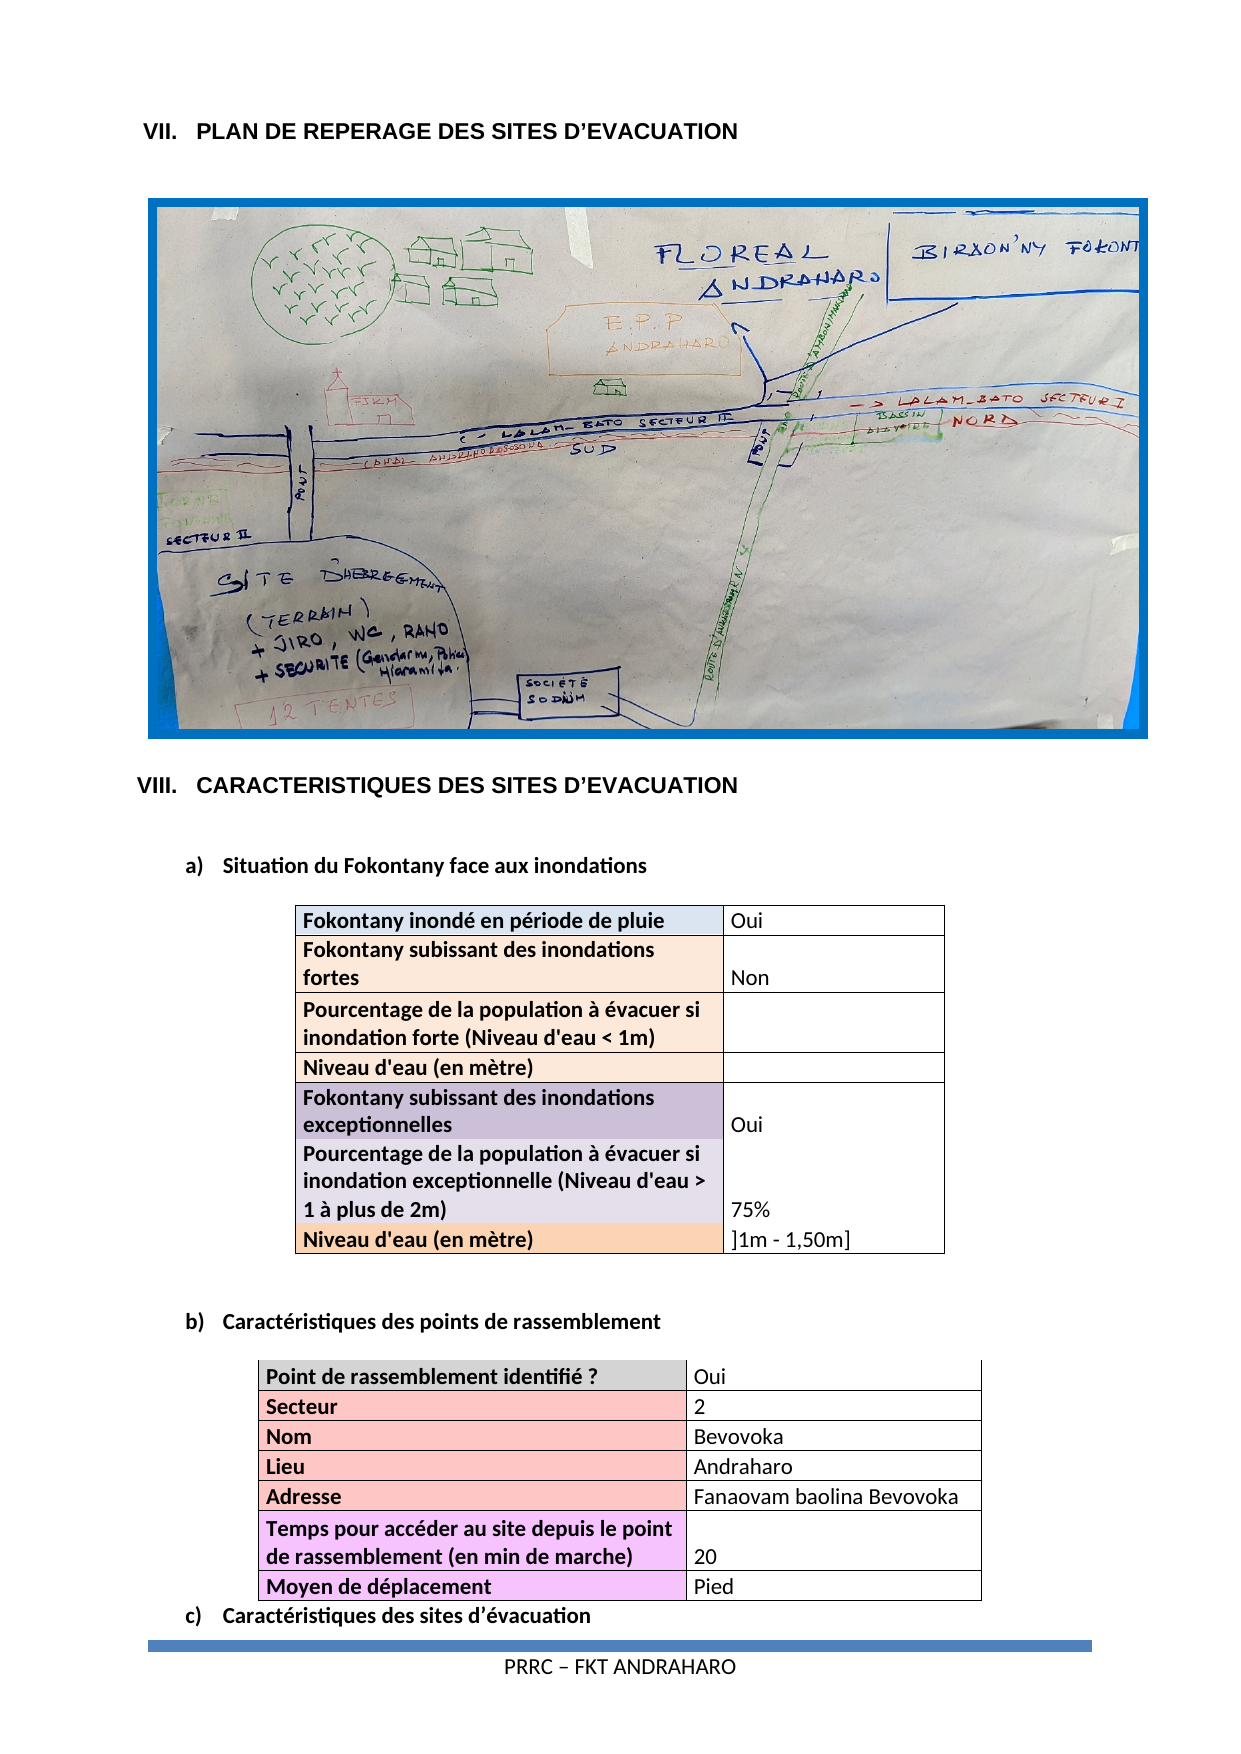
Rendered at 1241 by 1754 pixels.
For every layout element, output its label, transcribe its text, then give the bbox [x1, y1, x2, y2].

subtitle CARACTERISTIQUES DES SITES D’EVACUATION [177, 772, 1092, 798]
table_cell Fokontany subissant des inondations fortes [296, 936, 723, 992]
table_cell Non [724, 936, 944, 992]
list Situation du Fokontany face aux inondations [185, 851, 1092, 879]
table_cell 20 [687, 1511, 981, 1570]
table_cell [724, 1053, 944, 1082]
list Caractéristiques des sites d’évacuation [185, 1601, 1092, 1629]
table_cell Secteur [259, 1391, 686, 1420]
table_header Fokontany inondé en période de pluie [296, 906, 723, 934]
table_header Oui [687, 1360, 981, 1390]
table_cell Moyen de déplacement [259, 1571, 686, 1600]
subtitle PLAN DE REPERAGE DES SITES D’EVACUATION [177, 118, 1092, 144]
table_cell Nom [259, 1421, 686, 1450]
table_cell 2 [687, 1391, 981, 1420]
table_cell Pourcentage de la population à évacuer si inondation forte (Niveau d'eau < 1m) [296, 993, 723, 1052]
table_header Oui [724, 906, 944, 934]
list Caractéristiques des points de rassemblement [185, 1307, 1092, 1335]
table_cell Temps pour accéder au site depuis le point de rassemblement (en min de marche) [259, 1511, 686, 1570]
table_cell Bevovoka [687, 1421, 981, 1450]
table_cell Niveau d'eau (en mètre) [296, 1053, 723, 1082]
table_cell Andraharo [687, 1451, 981, 1480]
table_cell Niveau d'eau (en mètre) [296, 1223, 723, 1253]
table_cell [724, 993, 944, 1052]
table_cell Lieu [259, 1451, 686, 1480]
table_cell Pourcentage de la population à évacuer si inondation exceptionnelle (Niveau d'eau > 1 à plus de 2m) [296, 1139, 723, 1223]
table_header Point de rassemblement identifié ? [259, 1360, 686, 1390]
picture [157, 207, 1139, 729]
table_cell Adresse [259, 1481, 686, 1510]
table_cell Fokontany subissant des inondations exceptionnelles [296, 1083, 723, 1139]
table_cell Oui [724, 1083, 944, 1139]
table_cell Pied [687, 1571, 981, 1600]
table_cell 75% [724, 1139, 944, 1223]
table_cell Fanaovam baolina Bevovoka [687, 1481, 981, 1510]
table_cell ]1m - 1,50m] [724, 1223, 944, 1253]
